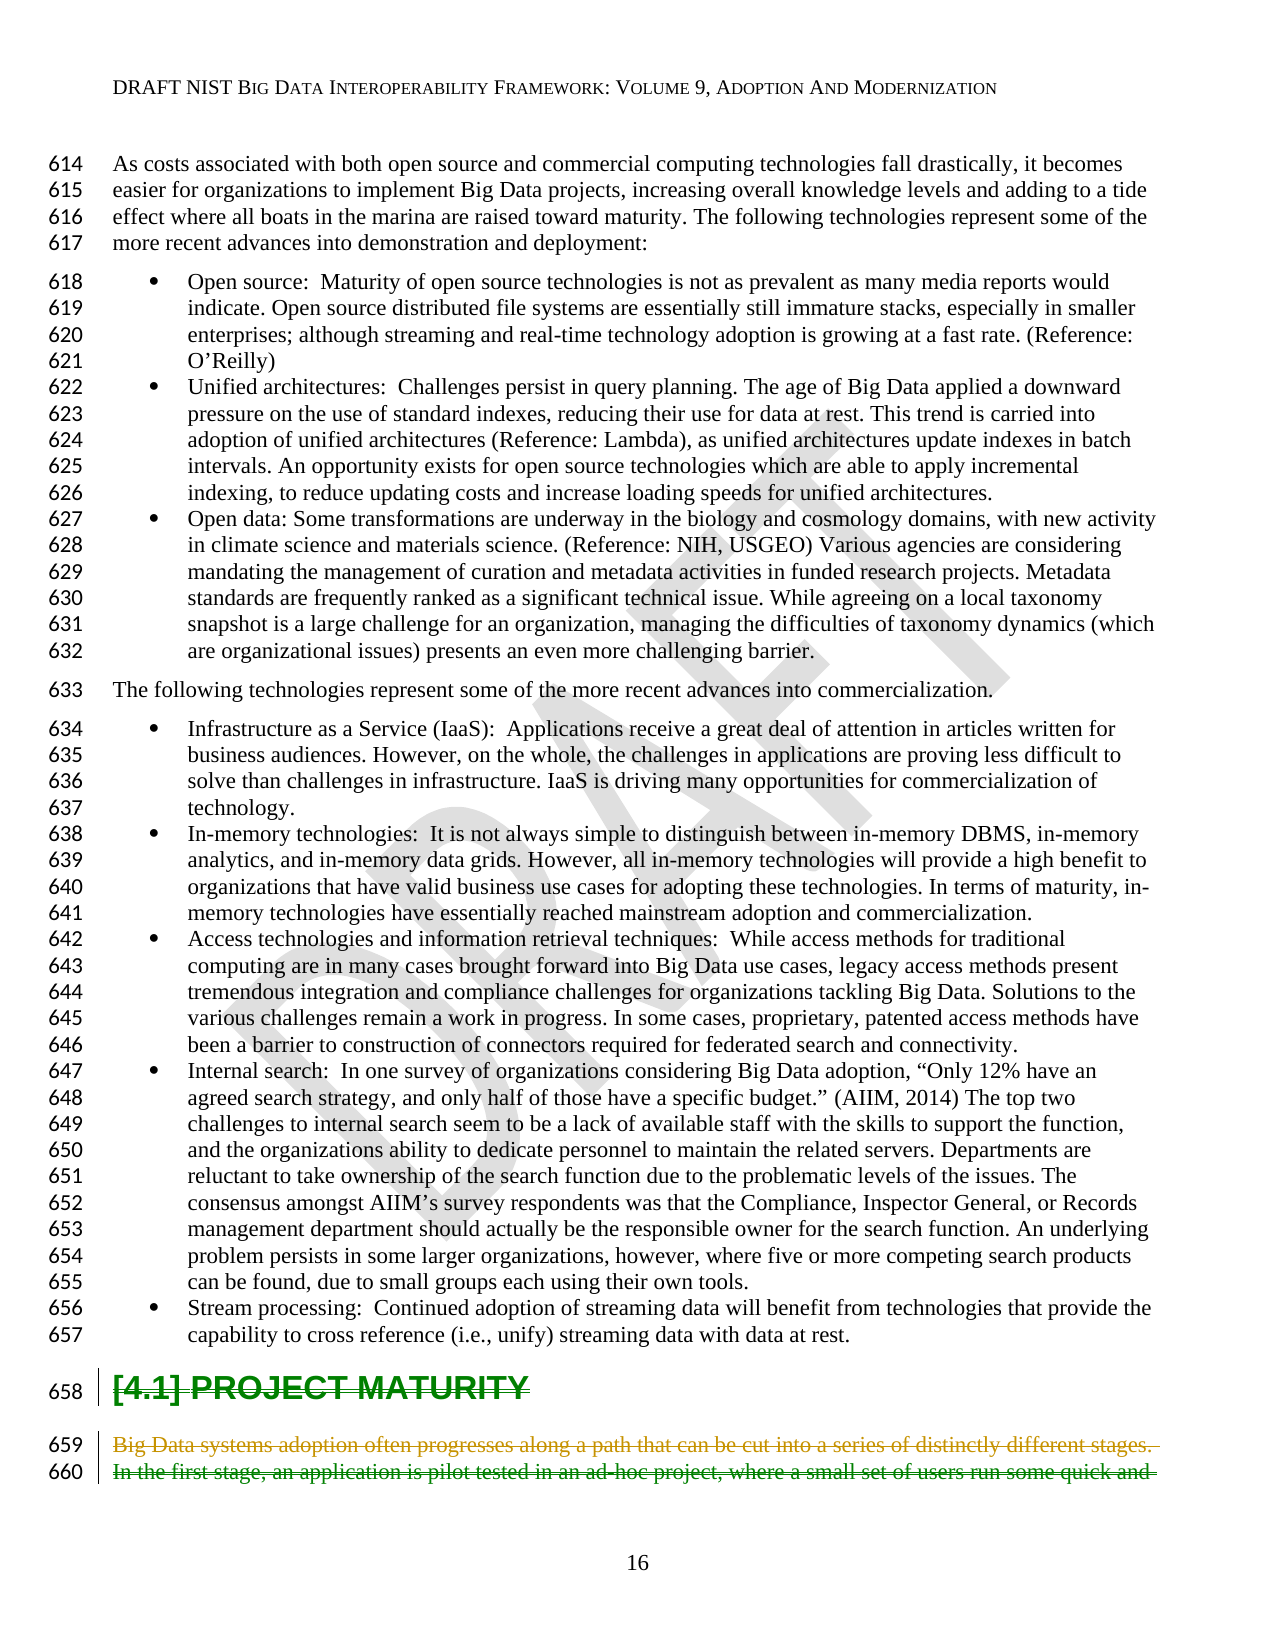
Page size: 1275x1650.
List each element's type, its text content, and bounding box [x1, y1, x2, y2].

list Infrastructure as a Service (IaaS): Applications receive a great deal of attention in articles written for business audiences. However, on the whole, the challenges in applications are proving less difficult to solve than challenges in infrastructure. IaaS is driving many opportunities for commercialization of technology. [150, 714, 1162, 820]
list Access technologies and information retrieval techniques: While access methods for traditional computing are in many cases brought forward into Big Data use cases, legacy access methods present tremendous integration and compliance challenges for organizations tackling Big Data. Solutions to the various challenges remain a work in progress. In some cases, proprietary, patented access methods have been a barrier to construction of connectors required for federated search and connectivity. [150, 925, 1162, 1057]
list Open data: Some transformations are underway in the biology and cosmology domains, with new activity in climate science and materials science. (Reference: NIH, USGEO) Various agencies are considering mandating the management of curation and metadata activities in funded research projects. Metadata standards are frequently ranked as a significant technical issue. While agreeing on a local taxonomy snapshot is a large challenge for an organization, managing the difficulties of taxonomy dynamics (which are organizational issues) presents an even more challenging barrier. [150, 505, 1162, 663]
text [112, 150, 1162, 255]
list Unified architectures: Challenges persist in query planning. The age of Big Data applied a downward pressure on the use of standard indexes, reducing their use for data at rest. This trend is carried into adoption of unified architectures (Reference: Lambda), as unified architectures update indexes in batch intervals. An opportunity exists for open source technologies which are able to apply incremental indexing, to reduce updating costs and increase loading speeds for unified architectures. [150, 373, 1162, 505]
list Internal search: In one survey of organizations considering Big Data adoption, “Only 12% have an agreed search strategy, and only half of those have a specific budget.” The top two challenges to internal search seem to be a lack of available staff with the skills to support the function, and the organizations ability to dedicate personnel to maintain the related servers. Departments are reluctant to take ownership of the search function due to the problematic levels of the issues. The consensus amongst AIIM’s survey respondents was that the Compliance, Inspector General, or Records management department should actually be the responsible owner for the search function. An underlying problem persists in some larger organizations, however, where five or more competing search products can be found, due to small groups each using their own tools. [150, 1057, 1162, 1294]
list Open source: Maturity of open source technologies is not as prevalent as many media reports would indicate. Open source distributed file systems are essentially still immature stacks, especially in smaller enterprises; although streaming and real-time technology adoption is growing at a fast rate. (Reference: O’Reilly) [150, 268, 1162, 373]
list In-memory technologies: It is not always simple to distinguish between in-memory DBMS, in-memory analytics, and in-memory data grids. However, all in-memory technologies will provide a high benefit to organizations that have valid business use cases for adopting these technologies. In terms of maturity, in-memory technologies have essentially reached mainstream adoption and commercialization. [150, 820, 1162, 925]
text The following technologies represent some of the more recent advances into commercialization. [112, 676, 1162, 702]
list Stream processing: Continued adoption of streaming data will benefit from technologies that provide the capability to cross reference (i.e., unify) streaming data with data at rest. [150, 1294, 1162, 1347]
